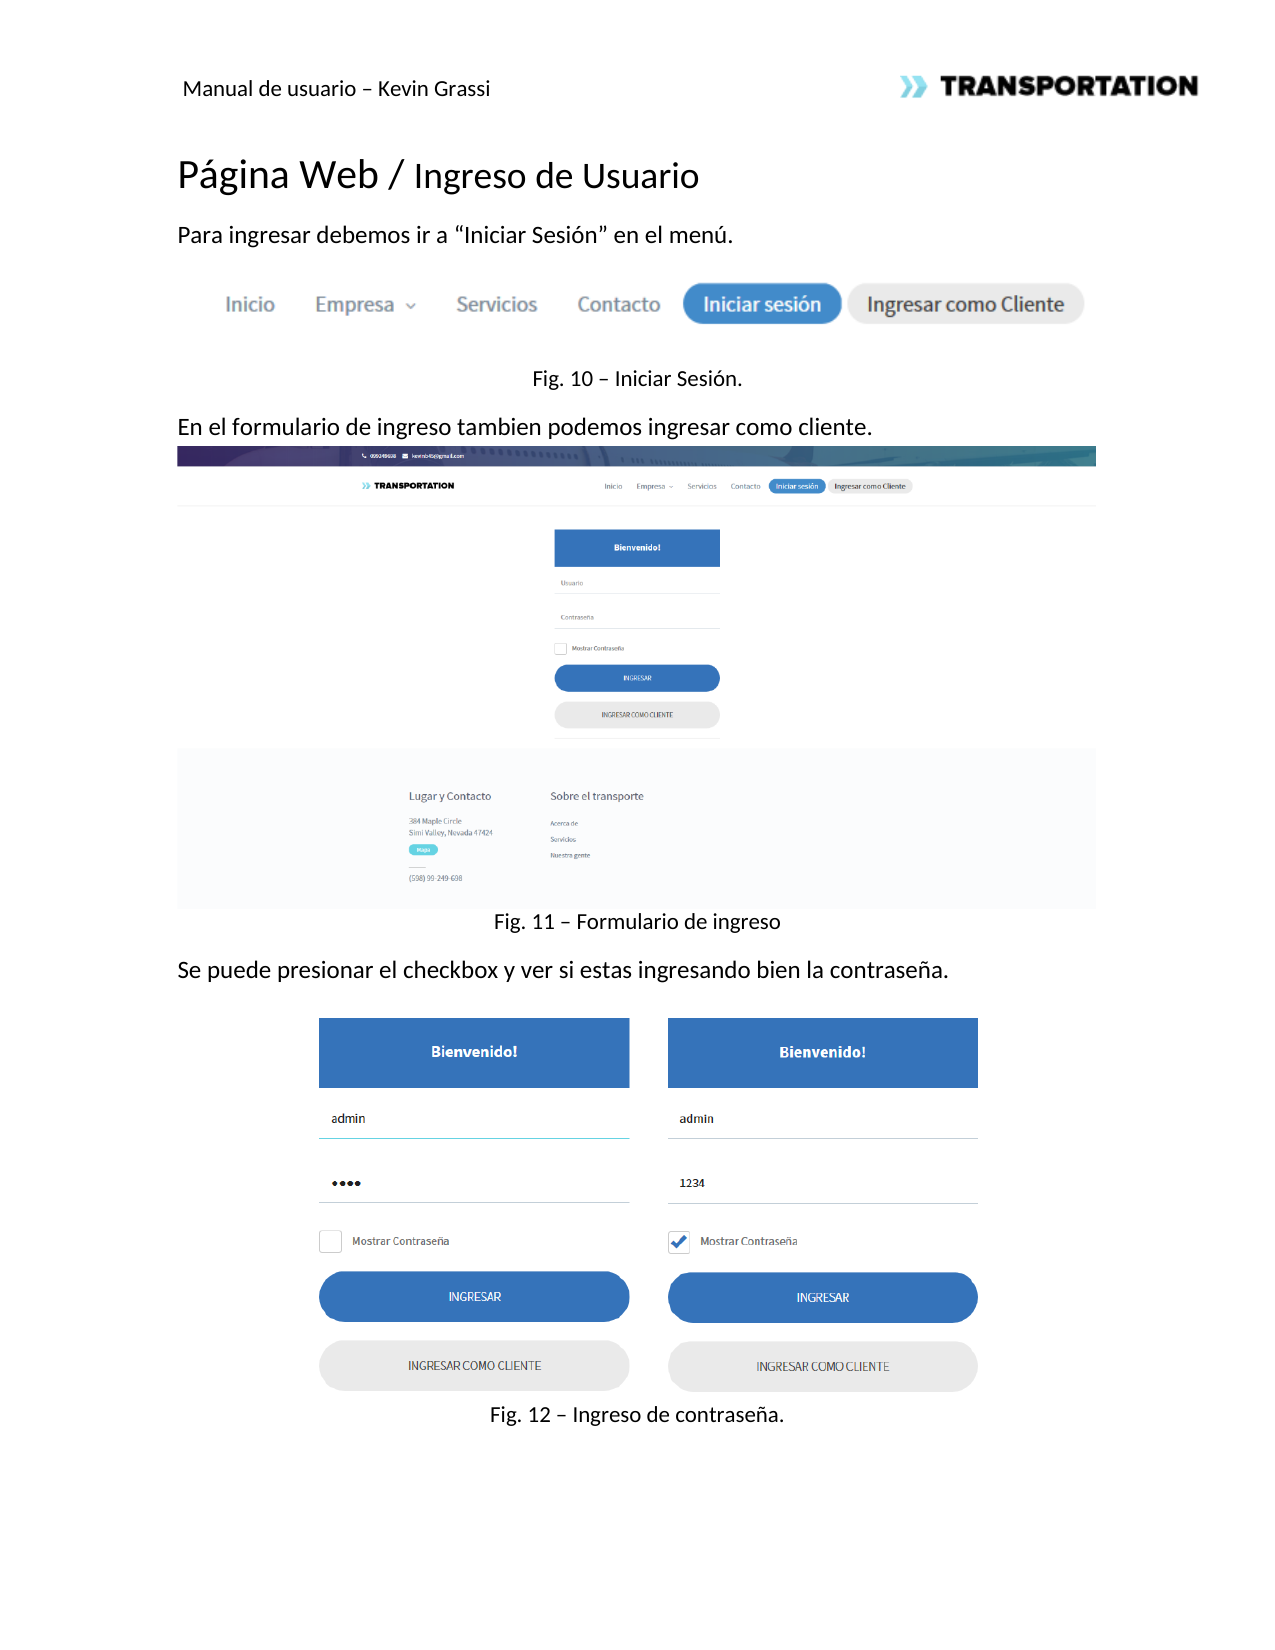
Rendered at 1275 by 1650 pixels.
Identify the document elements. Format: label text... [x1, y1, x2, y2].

text Página Web / Ingreso de Usuario [177, 148, 1098, 198]
picture [177, 446, 1096, 909]
text Fig. 10 – Iniciar Sesión. [177, 364, 1098, 392]
picture [296, 1006, 1001, 1400]
text Se puede presionar el checkbox y ver si estas ingresando bien la contraseña. [177, 954, 1098, 984]
text Fig. 12 – Ingreso de contraseña. [177, 1400, 1098, 1428]
picture [177, 268, 1098, 346]
text En el formulario de ingreso tambien podemos ingresar como cliente. [177, 411, 1098, 442]
text Fig. 11 – Formulario de ingreso [177, 907, 1098, 935]
text Para ingresar debemos ir a “Iniciar Sesión” en el menú. [177, 219, 1098, 250]
picture [900, 71, 1213, 103]
